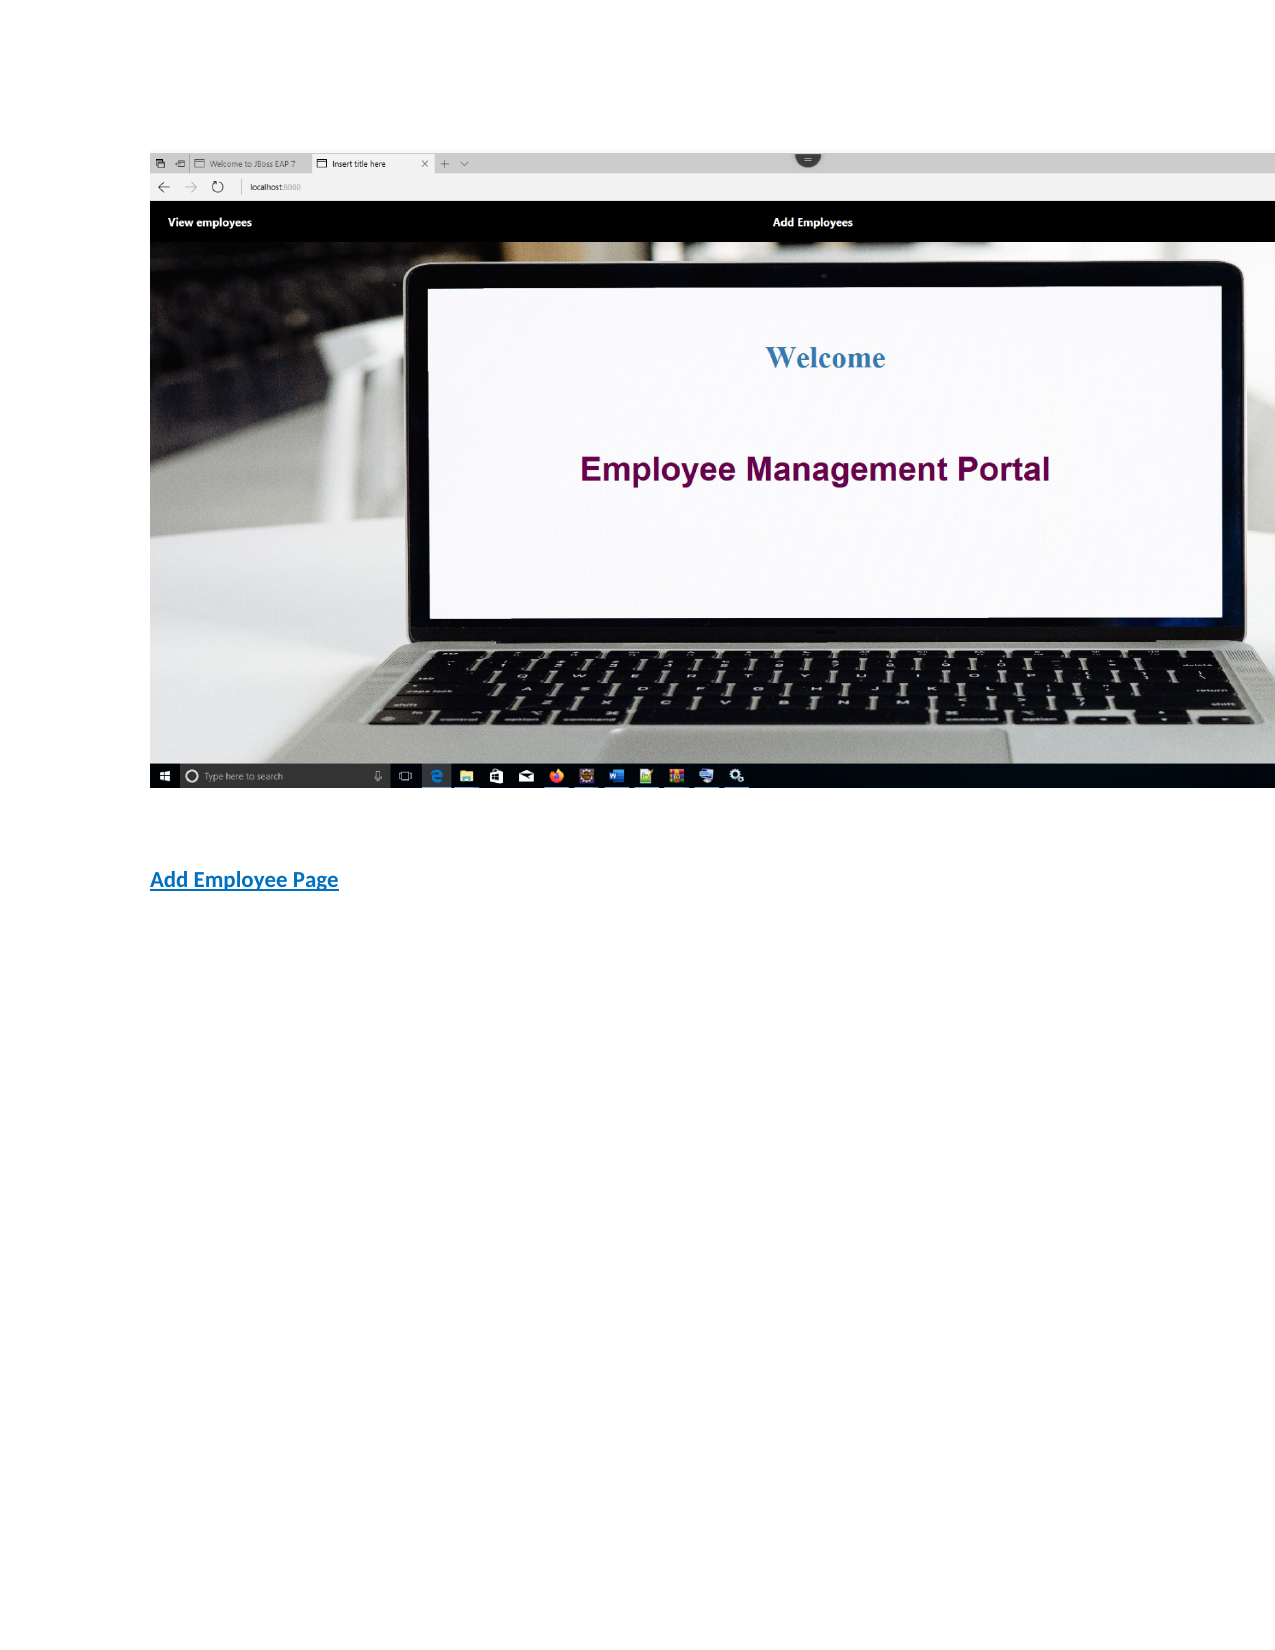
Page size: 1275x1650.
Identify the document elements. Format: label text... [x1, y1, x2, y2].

text Add Employee Page [150, 865, 1125, 893]
picture [150, 150, 1275, 788]
